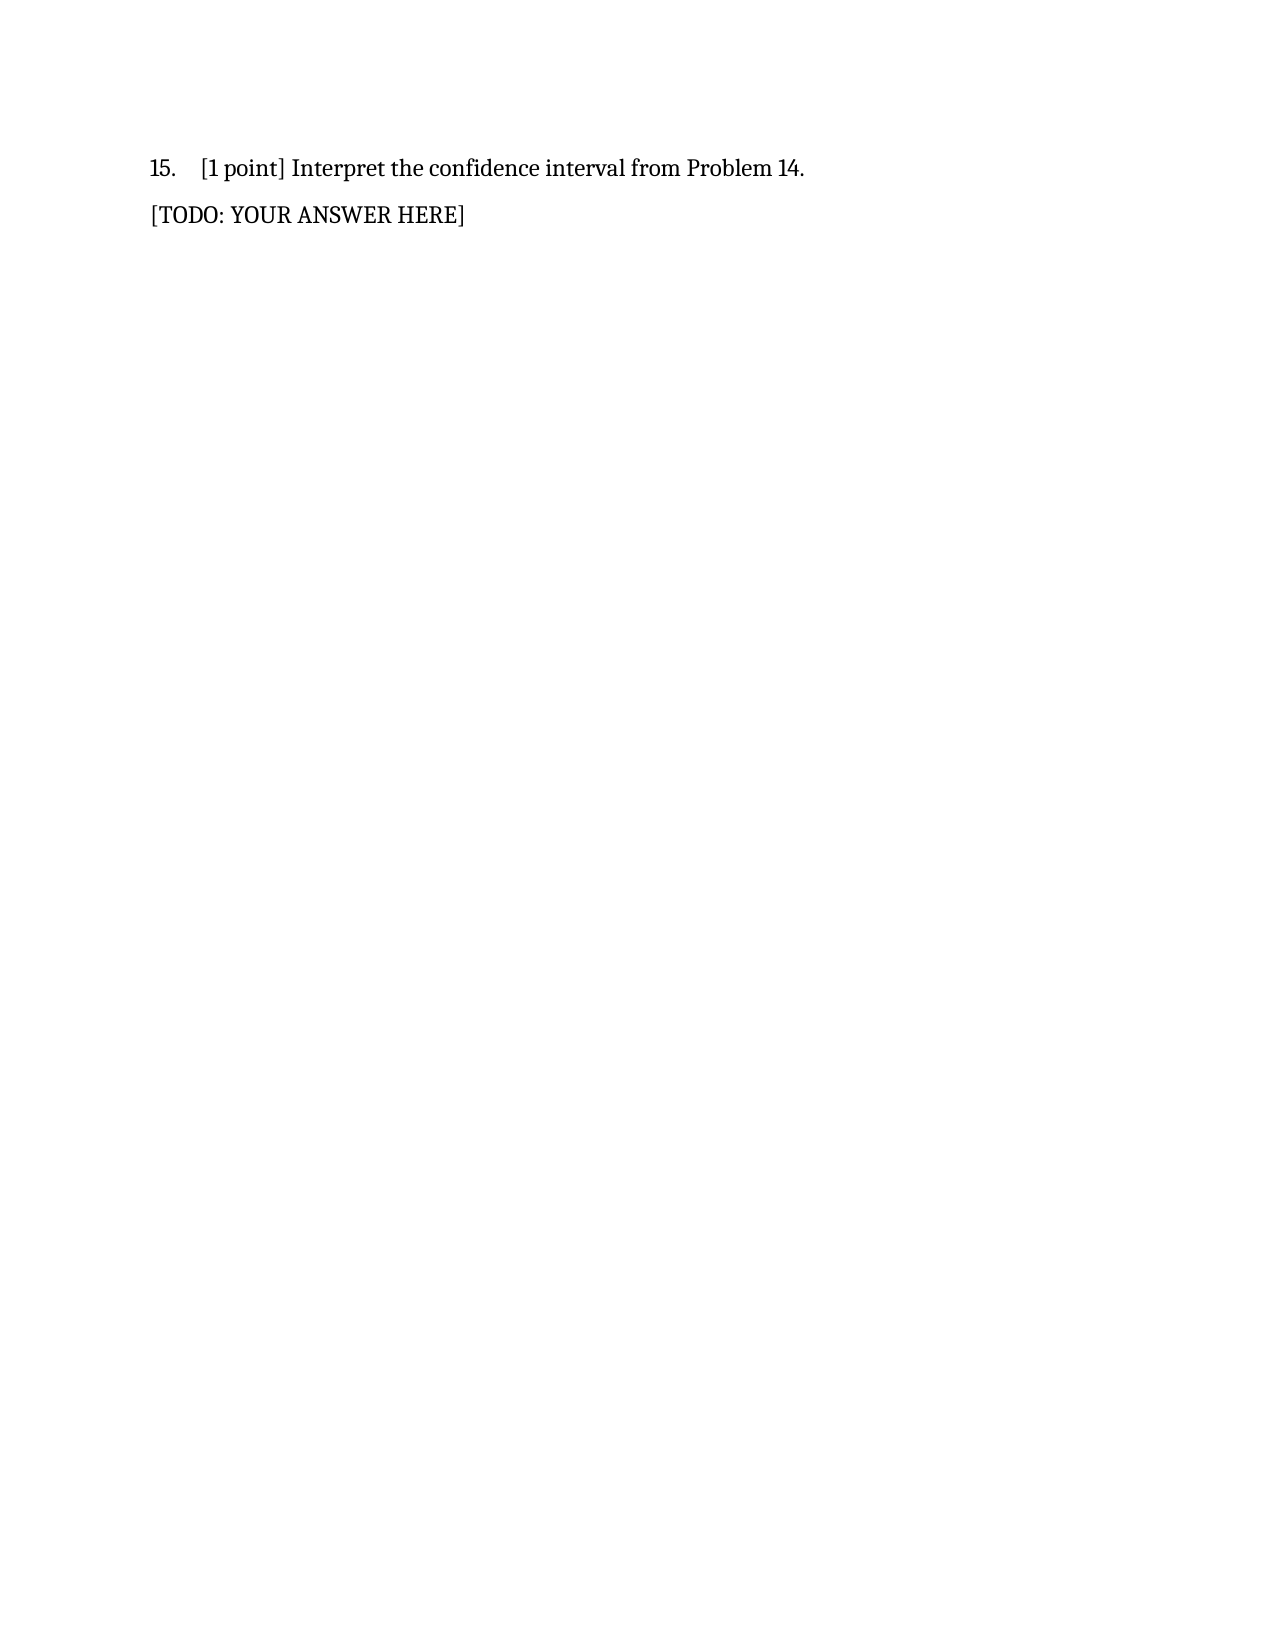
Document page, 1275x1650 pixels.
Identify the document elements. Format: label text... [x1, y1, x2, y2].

text [TODO: YOUR ANSWER HERE] [150, 201, 1125, 230]
list [1 point] Interpret the confidence interval from Problem 14. [150, 154, 1125, 182]
